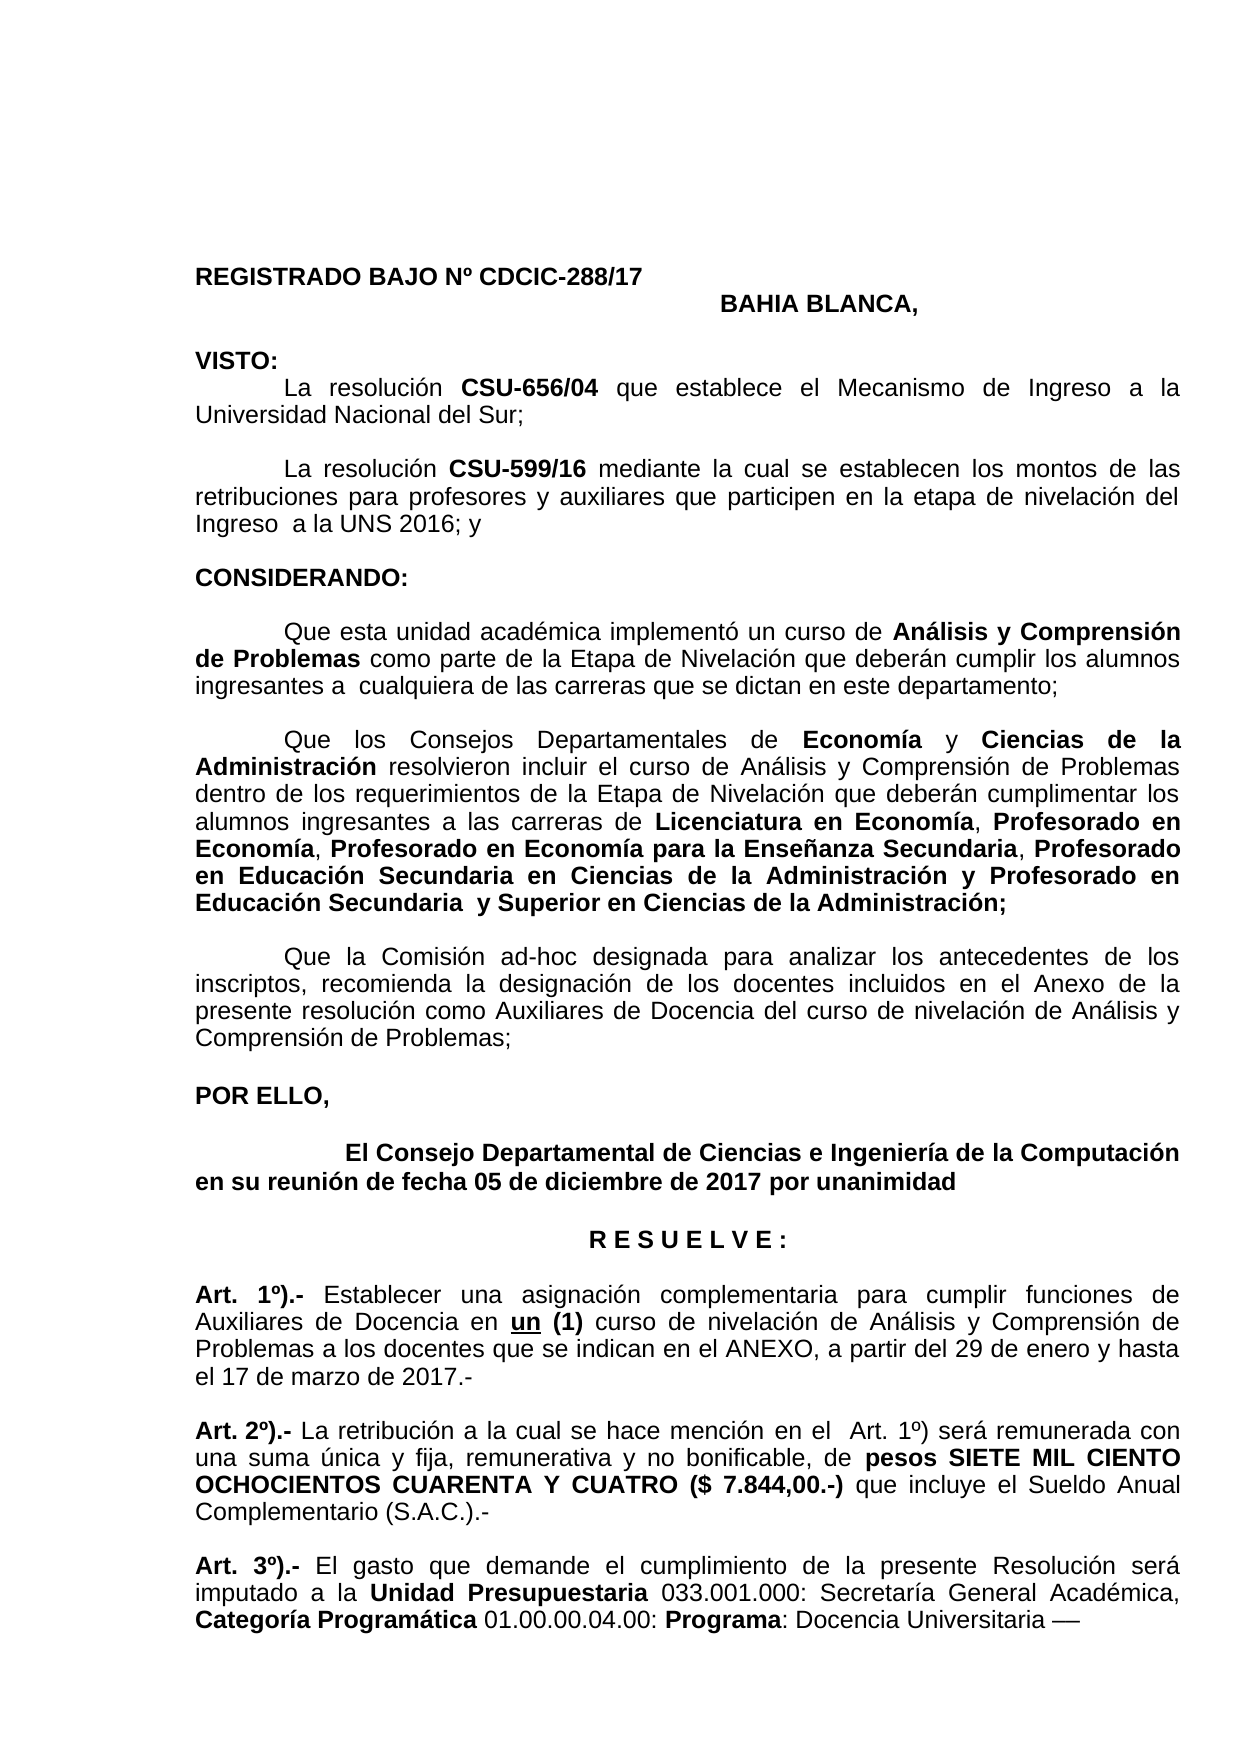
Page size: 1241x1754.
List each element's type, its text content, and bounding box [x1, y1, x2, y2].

text BAHIA BLANCA, [195, 290, 1181, 317]
subtitle REGISTRADO BAJO Nº CDCIC-288/17 [195, 263, 1181, 290]
text La resolución CSU-656/04 que establece el Mecanismo de Ingreso a la Universidad Nacional del Sur; [195, 375, 1181, 429]
text CONSIDERANDO: [195, 564, 1181, 592]
text El Consejo Departamental de Ciencias e Ingeniería de la Computación en su reunión de fecha 05 de diciembre de 2017 por unanimidad [195, 1138, 1181, 1196]
text POR ELLO, [195, 1081, 1181, 1109]
text Que los Consejos Departamentales de Economía y Ciencias de la Administración resolvieron incluir el curso de Análisis y Comprensión de Problemas dentro de los requerimientos de la Etapa de Nivelación que deberán cumplimentar los alumnos ingresantes a las carreras de Licenciatura en Economía, Profesorado en Economía, Profesorado en Economía para la Enseñanza Secundaria, Profesorado en Educación Secundaria en Ciencias de la Administración y Profesorado en Educación Secundaria y Superior en Ciencias de la Administración; [195, 727, 1181, 917]
text Art. 3º).- El gasto que demande el cumplimiento de la presente Resolución será imputado a la Unidad Presupuestaria 033.001.000: Secretaría General Académica, Categoría Programática 01.00.00.04.00: Programa: Docencia Universitaria –– [195, 1553, 1181, 1634]
text Que la Comisión ad-hoc designada para analizar los antecedentes de los inscriptos, recomienda la designación de los docentes incluidos en el Anexo de la presente resolución como Auxiliares de Docencia del curso de nivelación de Análisis y Comprensión de Problemas; [195, 944, 1181, 1052]
text R E S U E L V E : [195, 1224, 1181, 1253]
text Art. 1º).- Establecer una asignación complementaria para cumplir funciones de Auxiliares de Docencia en un (1) curso de nivelación de Análisis y Comprensión de Problemas a los docentes que se indican en el ANEXO, a partir del 29 de enero y hasta el 17 de marzo de 2017.- [195, 1282, 1181, 1390]
text La resolución CSU-599/16 mediante la cual se establecen los montos de las retribuciones para profesores y auxiliares que participen en la etapa de nivelación del Ingreso a la UNS 2016; y [195, 456, 1181, 537]
text Art. 2º).- La retribución a la cual se hace mención en el Art. 1º) será remunerada con una suma única y fija, remunerativa y no bonificable, de pesos SIETE MIL CIENTO OCHOCIENTOS CUARENTA Y CUATRO ($ 7.844,00.-) que incluye el Sueldo Anual Complementario (S.A.C.).- [195, 1417, 1181, 1526]
text VISTO: [195, 346, 1181, 375]
text Que esta unidad académica implementó un curso de Análisis y Comprensión de Problemas como parte de la Etapa de Nivelación que deberán cumplir los alumnos ingresantes a cualquiera de las carreras que se dictan en este departamento; [195, 619, 1181, 700]
